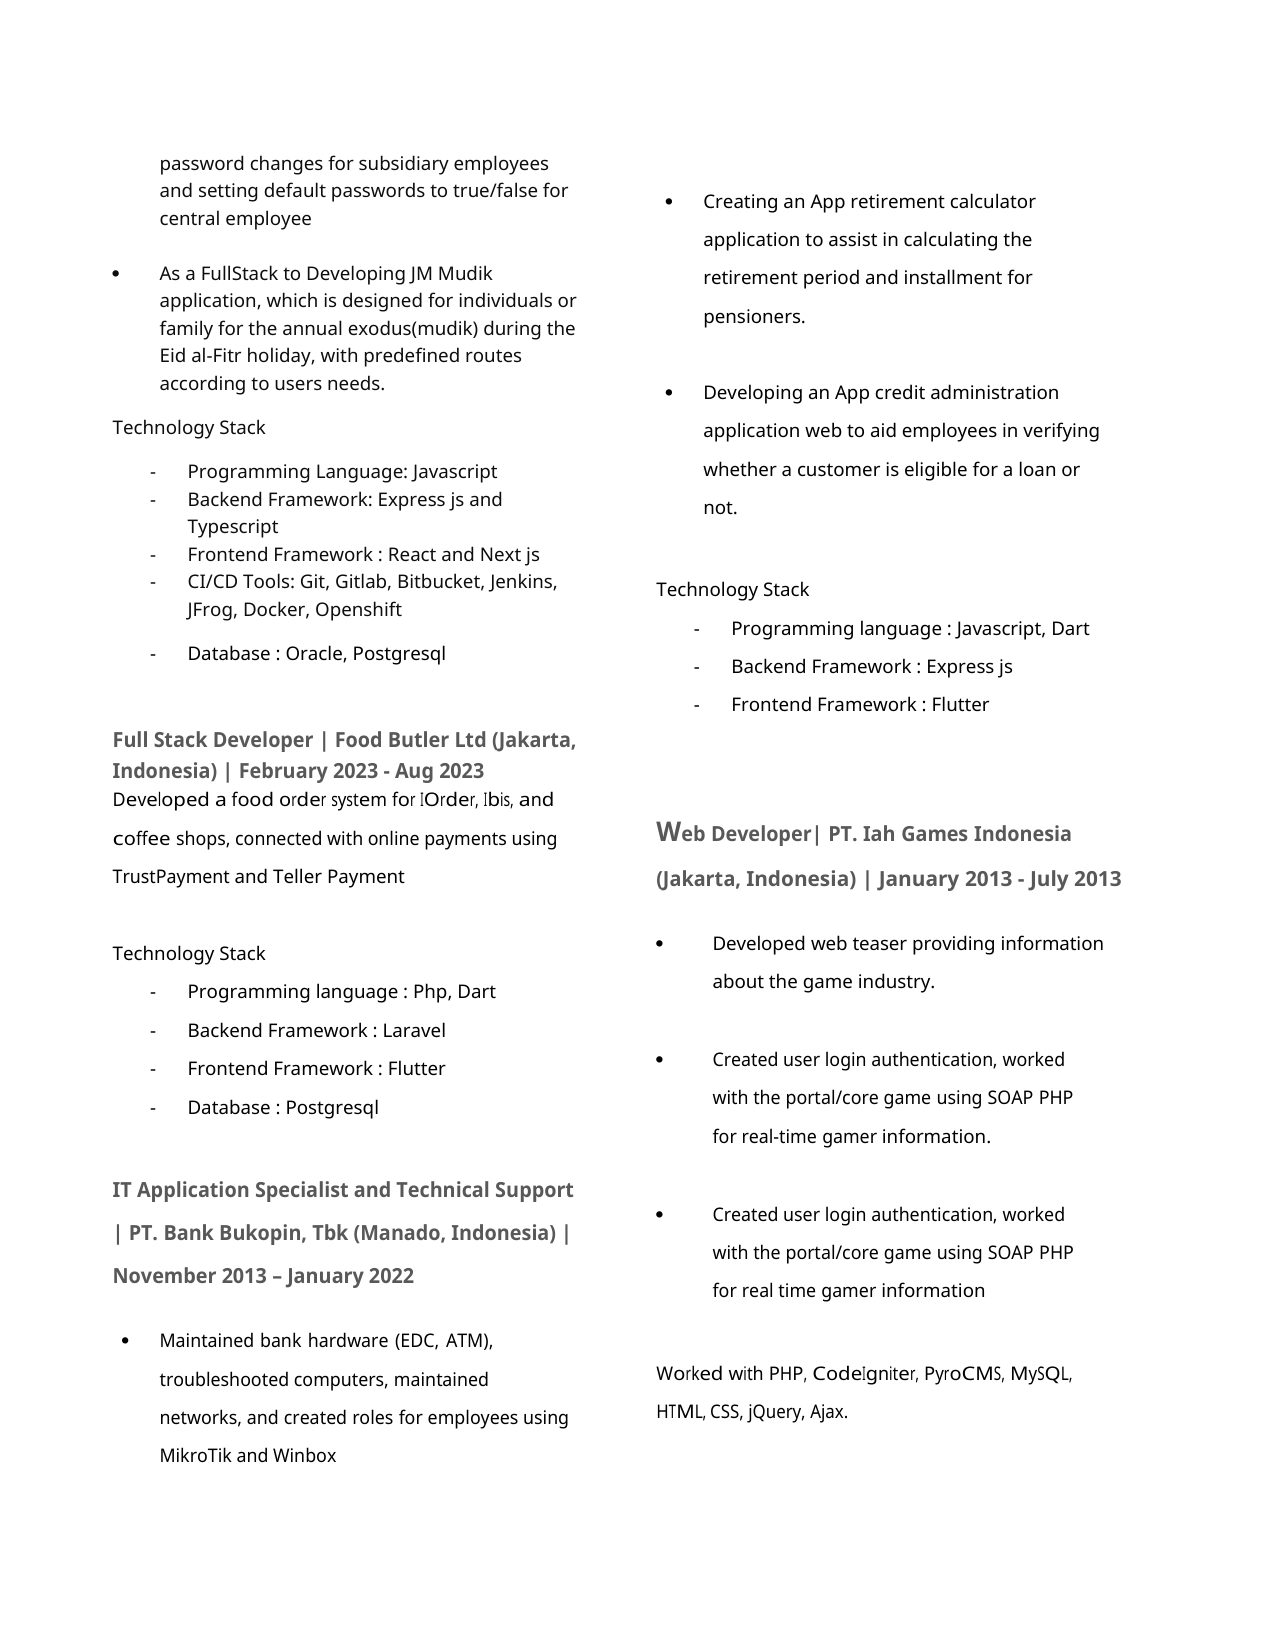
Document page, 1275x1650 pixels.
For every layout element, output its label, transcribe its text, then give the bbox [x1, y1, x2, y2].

list Frontend Framework : React and Next js [150, 541, 581, 566]
subtitle Full Stack Developer | Food Butler Ltd (Jakarta, Indonesia) | February 2023 - Aug 2023 [112, 725, 581, 784]
list Backend Framework: Express js and Typescript [150, 486, 581, 539]
text Developed a food order system for IOrder, Ibis, and coffee shops, connected with online payments using TrustPayment and Teller Payment [112, 787, 568, 889]
list Developed web teaser providing information about the game industry. [656, 931, 1110, 994]
list Creating an App retirement calculator application to assist in calculating the retirement period and installment for pensioners. [666, 188, 1113, 328]
list Maintained bank hardware (EDC, ATM), troubleshooted computers, maintained networks, and created roles for employees using MikroTik and Winbox [122, 1328, 569, 1468]
list As a FullStack to Developing JM Mudik application, which is designed for individuals or family for the annual exodus(mudik) during the Eid al-Fitr holiday, with predefined routes according to users needs. [112, 260, 581, 396]
list Backend Framework : Laravel [150, 1017, 568, 1043]
list Created user login authentication, worked with the portal/core game using SOAP PHP for real-time gamer information. [656, 1046, 1098, 1149]
list Backend Framework : Express js [694, 653, 1112, 679]
list Programming Language: Javascript [150, 458, 581, 484]
list Developing an App credit administration application web to aid employees in verifying whether a customer is eligible for a loan or not. [666, 379, 1113, 519]
list Created user login authentication, worked with the portal/core game using SOAP PHP for real time gamer information [656, 1201, 1098, 1303]
subtitle Web Developer| PT. Iah Games Indonesia (Jakarta, Indonesia) | January 2013 - July 2013 [656, 813, 1125, 892]
list Programming language : Javascript, Dart [694, 615, 1112, 640]
list CI/CD Tools: Git, Gitlab, Bitbucket, Jenkins, JFrog, Docker, Openshift [150, 568, 581, 621]
text Technology Stack [112, 414, 581, 440]
list Database : Oracle, Postgresql [150, 640, 568, 666]
subtitle IT Application Specialist and Technical Support | PT. Bank Bukopin, Tbk (Manado, Indonesia) | November 2013 – January 2022 [112, 1175, 581, 1289]
list Database : Postgresql [150, 1094, 568, 1119]
text Technology Stack [656, 576, 1112, 602]
list Programming language : Php, Dart [150, 979, 568, 1004]
text Technology Stack [112, 940, 568, 966]
text Worked with PHP, CodeIgniter, PyroCMS, MySQL, HTML, CSS, jQuery, Ajax. [656, 1360, 1104, 1424]
list Frontend Framework : Flutter [150, 1056, 568, 1081]
list Frontend Framework : Flutter [694, 692, 1112, 717]
